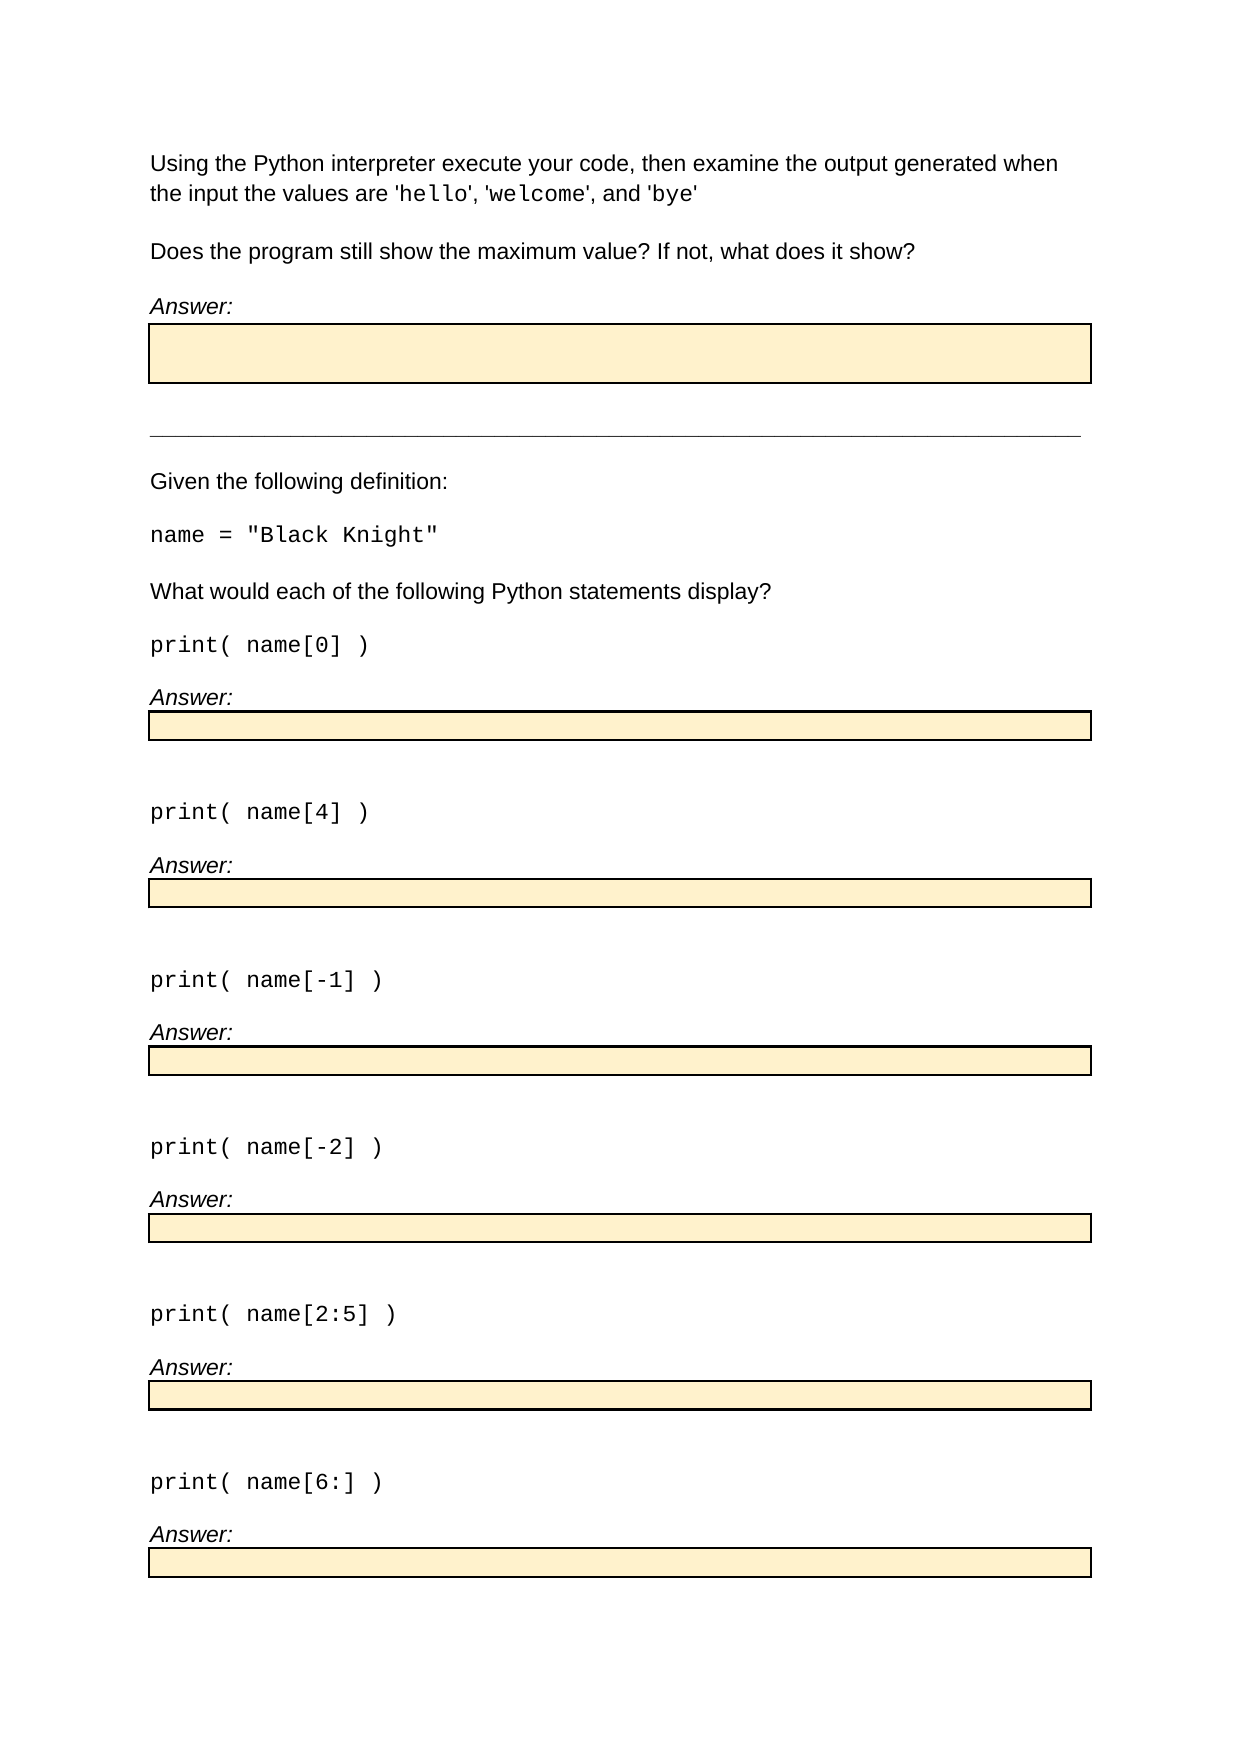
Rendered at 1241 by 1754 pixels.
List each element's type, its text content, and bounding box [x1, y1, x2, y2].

text Answer: [150, 1019, 1090, 1045]
text print( name[-1] ) [150, 968, 1090, 994]
text print( name[2:5] ) [150, 1303, 1090, 1329]
text What would each of the following Python statements display? [150, 578, 1090, 604]
text Answer: [150, 1354, 1090, 1380]
text Using the Python interpreter execute your code, then examine the output generated when the input the values are 'hello', 'welcome', and 'bye' [150, 150, 1090, 208]
text name = "Black Knight" [150, 523, 1090, 549]
text Answer: [150, 852, 1090, 878]
text Does the program still show the maximum value? If not, what does it show? [150, 238, 1090, 264]
text print( name[4] ) [150, 801, 1090, 827]
text Answer: [150, 1186, 1090, 1213]
text Answer: [150, 293, 1090, 319]
text print( name[0] ) [150, 633, 1090, 659]
text print( name[-2] ) [150, 1135, 1090, 1161]
text Answer: [150, 684, 1090, 710]
text Answer: [150, 1521, 1090, 1547]
text Given the following definition: [150, 468, 1090, 494]
text print( name[6:] ) [150, 1470, 1090, 1496]
text _________________________________________________________________________ [150, 413, 1090, 439]
